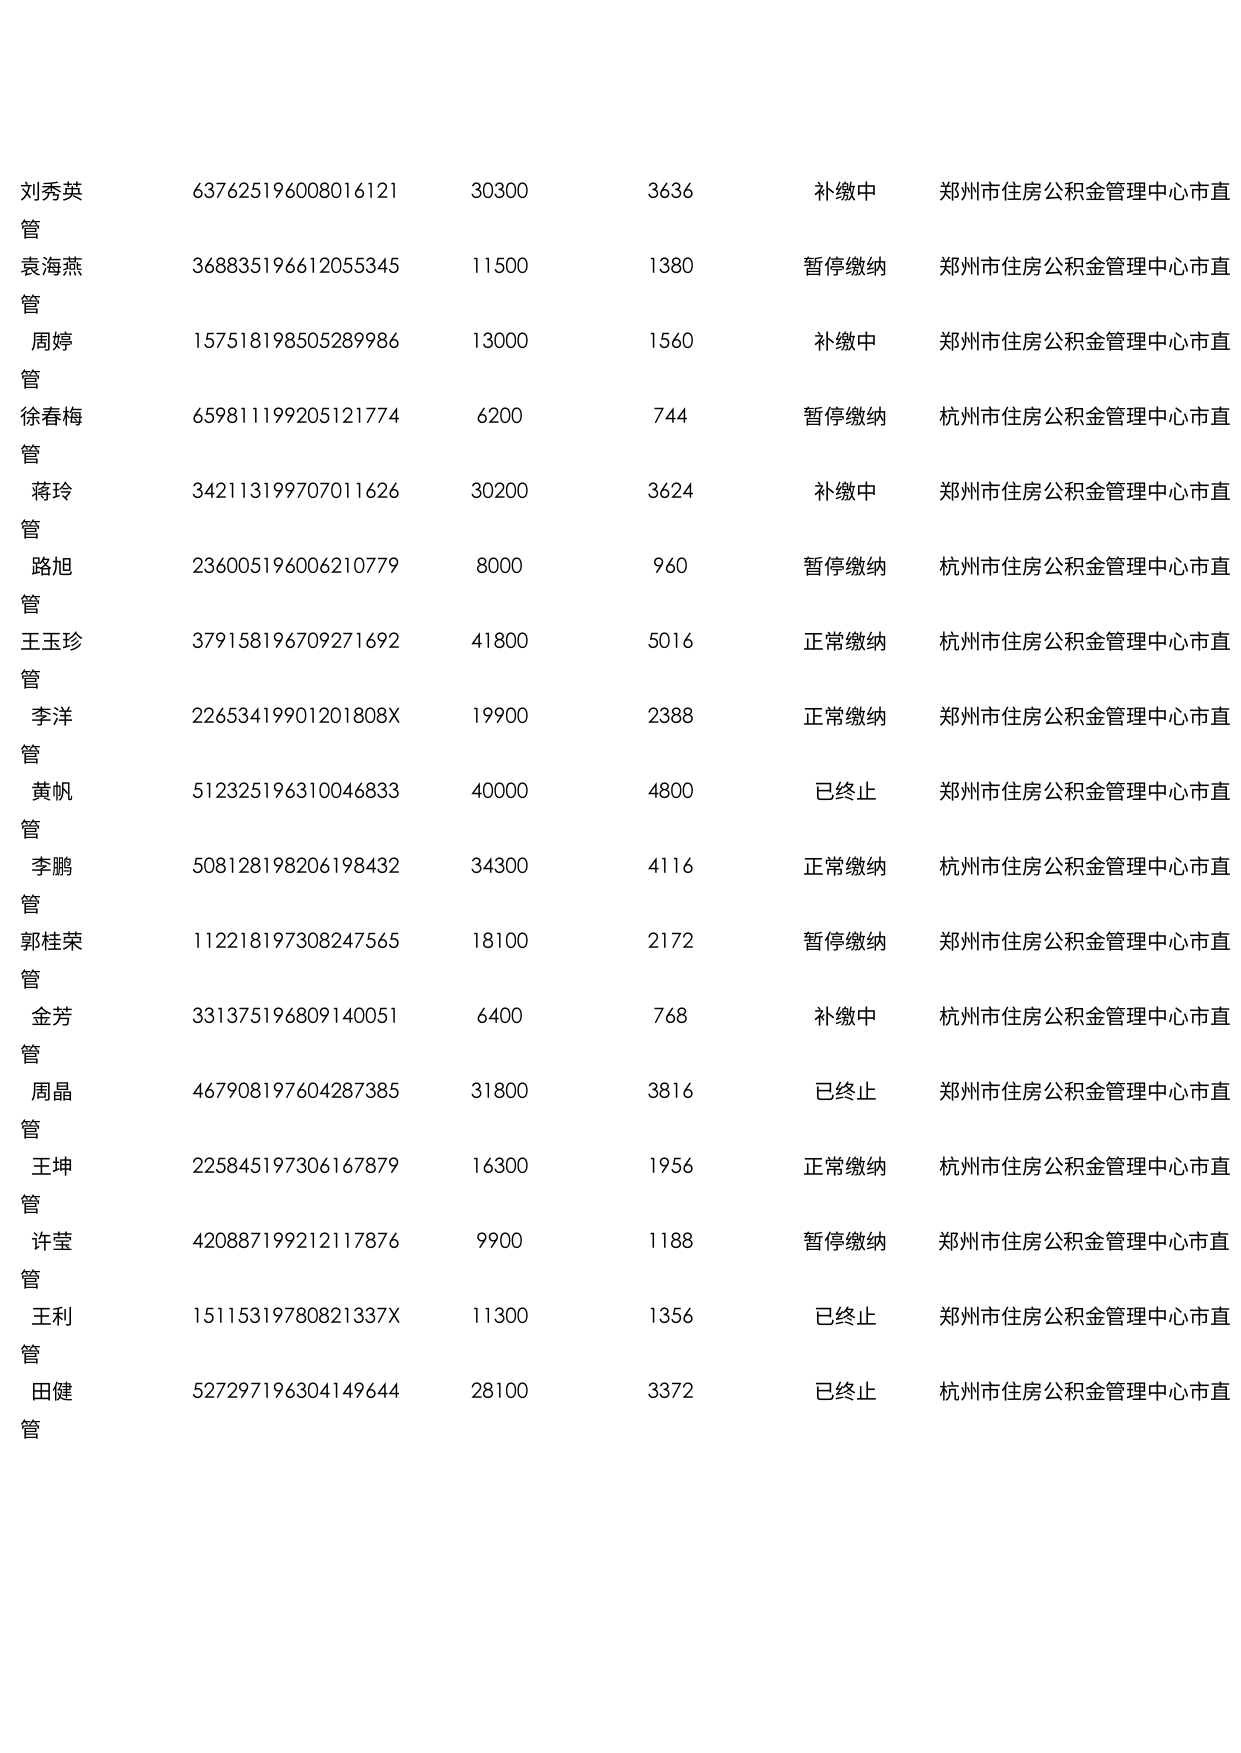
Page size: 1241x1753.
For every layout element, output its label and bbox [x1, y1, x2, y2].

list [21, 170, 1240, 1445]
